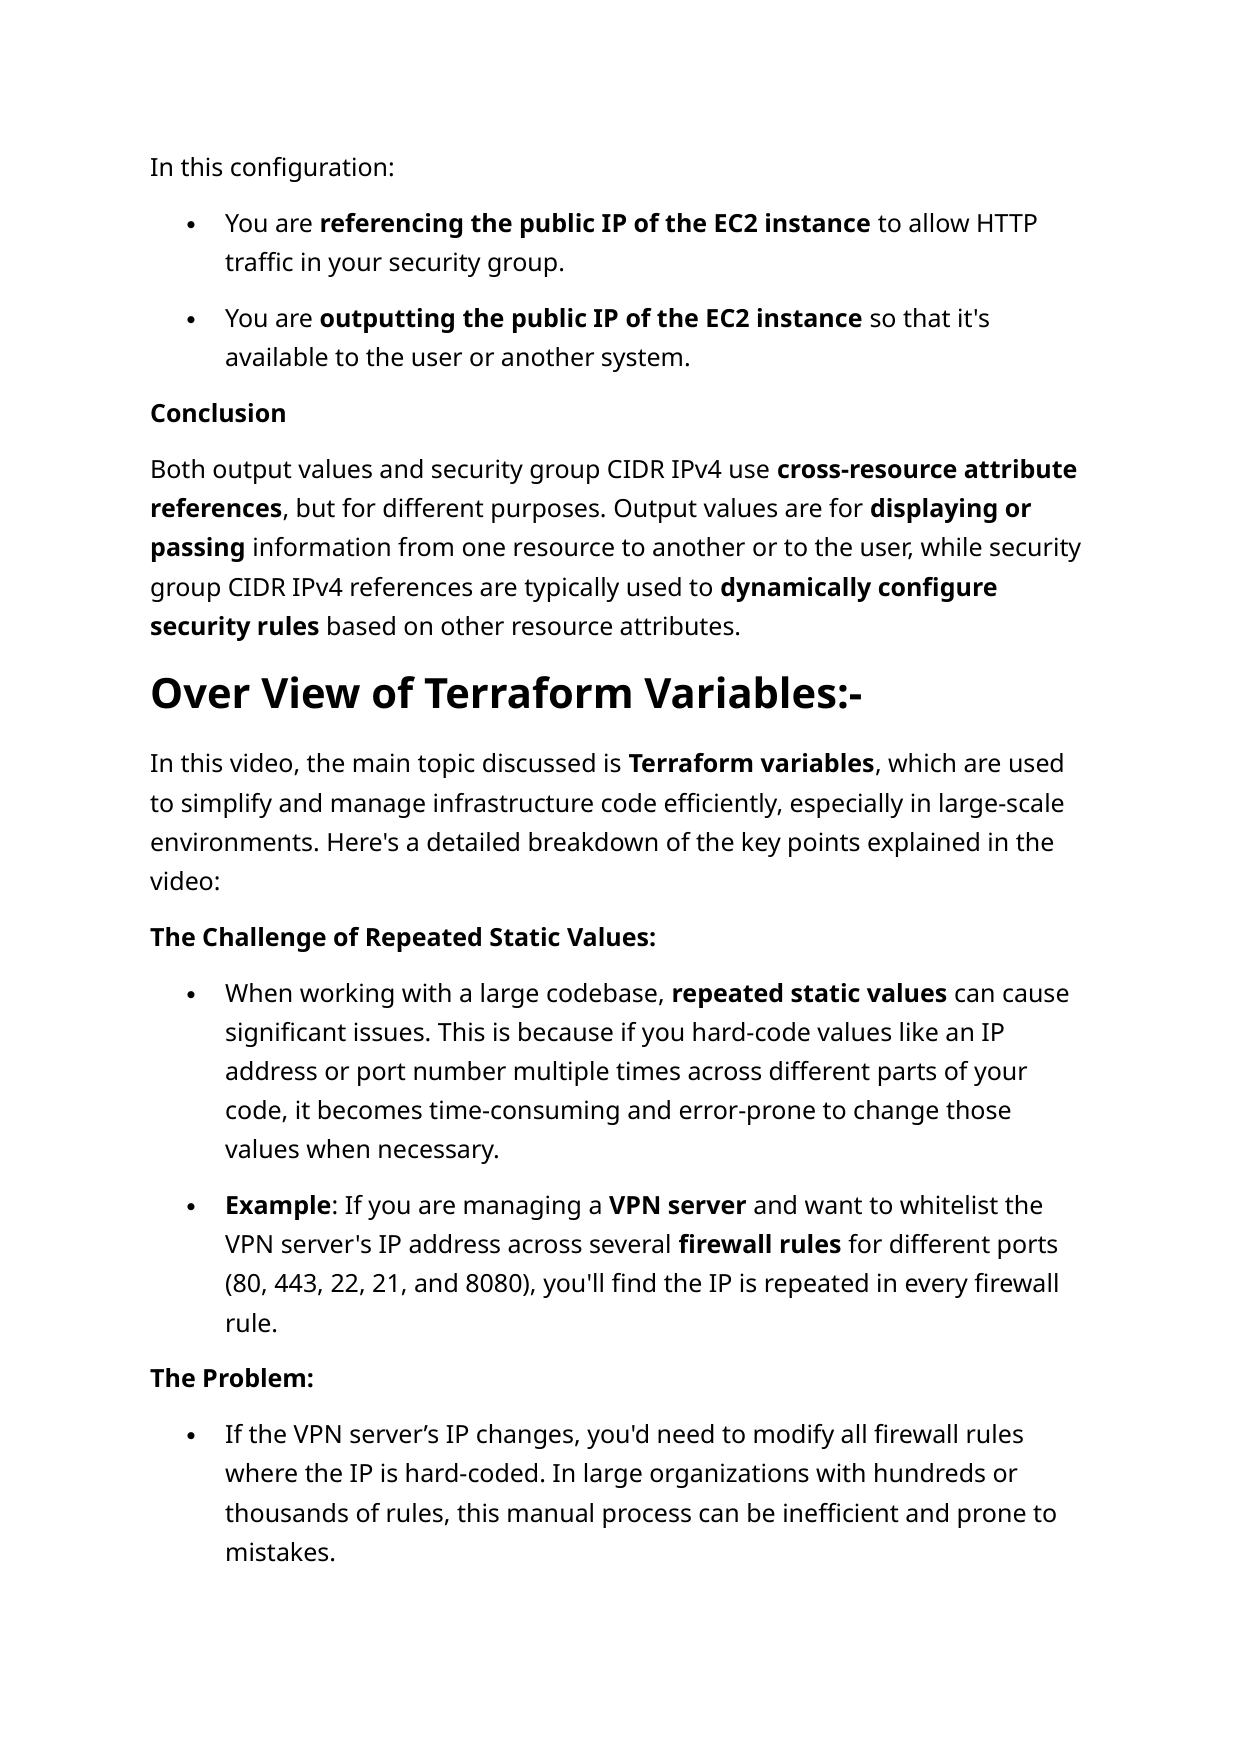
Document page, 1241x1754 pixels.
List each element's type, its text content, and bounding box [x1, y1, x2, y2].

list Example: If you are managing a VPN server and want to whitelist the VPN server's IP address across several firewall rules for different ports (80, 443, 22, 21, and 8080), you'll find the IP is repeated in every firewall rule. [187, 1188, 1090, 1339]
list You are referencing the public IP of the EC2 instance to allow HTTP traffic in your security group. [187, 206, 1090, 279]
text Over View of Terraform Variables:- [150, 664, 1090, 721]
list You are outputting the public IP of the EC2 instance so that it's available to the user or another system. [187, 301, 1090, 374]
text In this configuration: [150, 150, 1090, 184]
text The Challenge of Repeated Static Values: [150, 919, 1090, 953]
list If the VPN server’s IP changes, you'd need to modify all firewall rules where the IP is hard-coded. In large organizations with hundreds or thousands of rules, this manual process can be inefficient and prone to mistakes. [187, 1417, 1090, 1568]
text In this video, the main topic discussed is Terraform variables, which are used to simplify and manage infrastructure code efficiently, especially in large-scale environments. Here's a detailed breakdown of the key points explained in the video: [150, 746, 1090, 898]
list When working with a large codebase, repeated static values can cause significant issues. This is because if you hard-code values like an IP address or port number multiple times across different parts of your code, it becomes time-consuming and error-prone to change those values when necessary. [187, 975, 1090, 1166]
text Conclusion [150, 396, 1090, 430]
text Both output values and security group CIDR IPv4 use cross-resource attribute references, but for different purposes. Output values are for displaying or passing information from one resource to another or to the user, while security group CIDR IPv4 references are typically used to dynamically configure security rules based on other resource attributes. [150, 452, 1090, 642]
text The Problem: [150, 1361, 1090, 1395]
